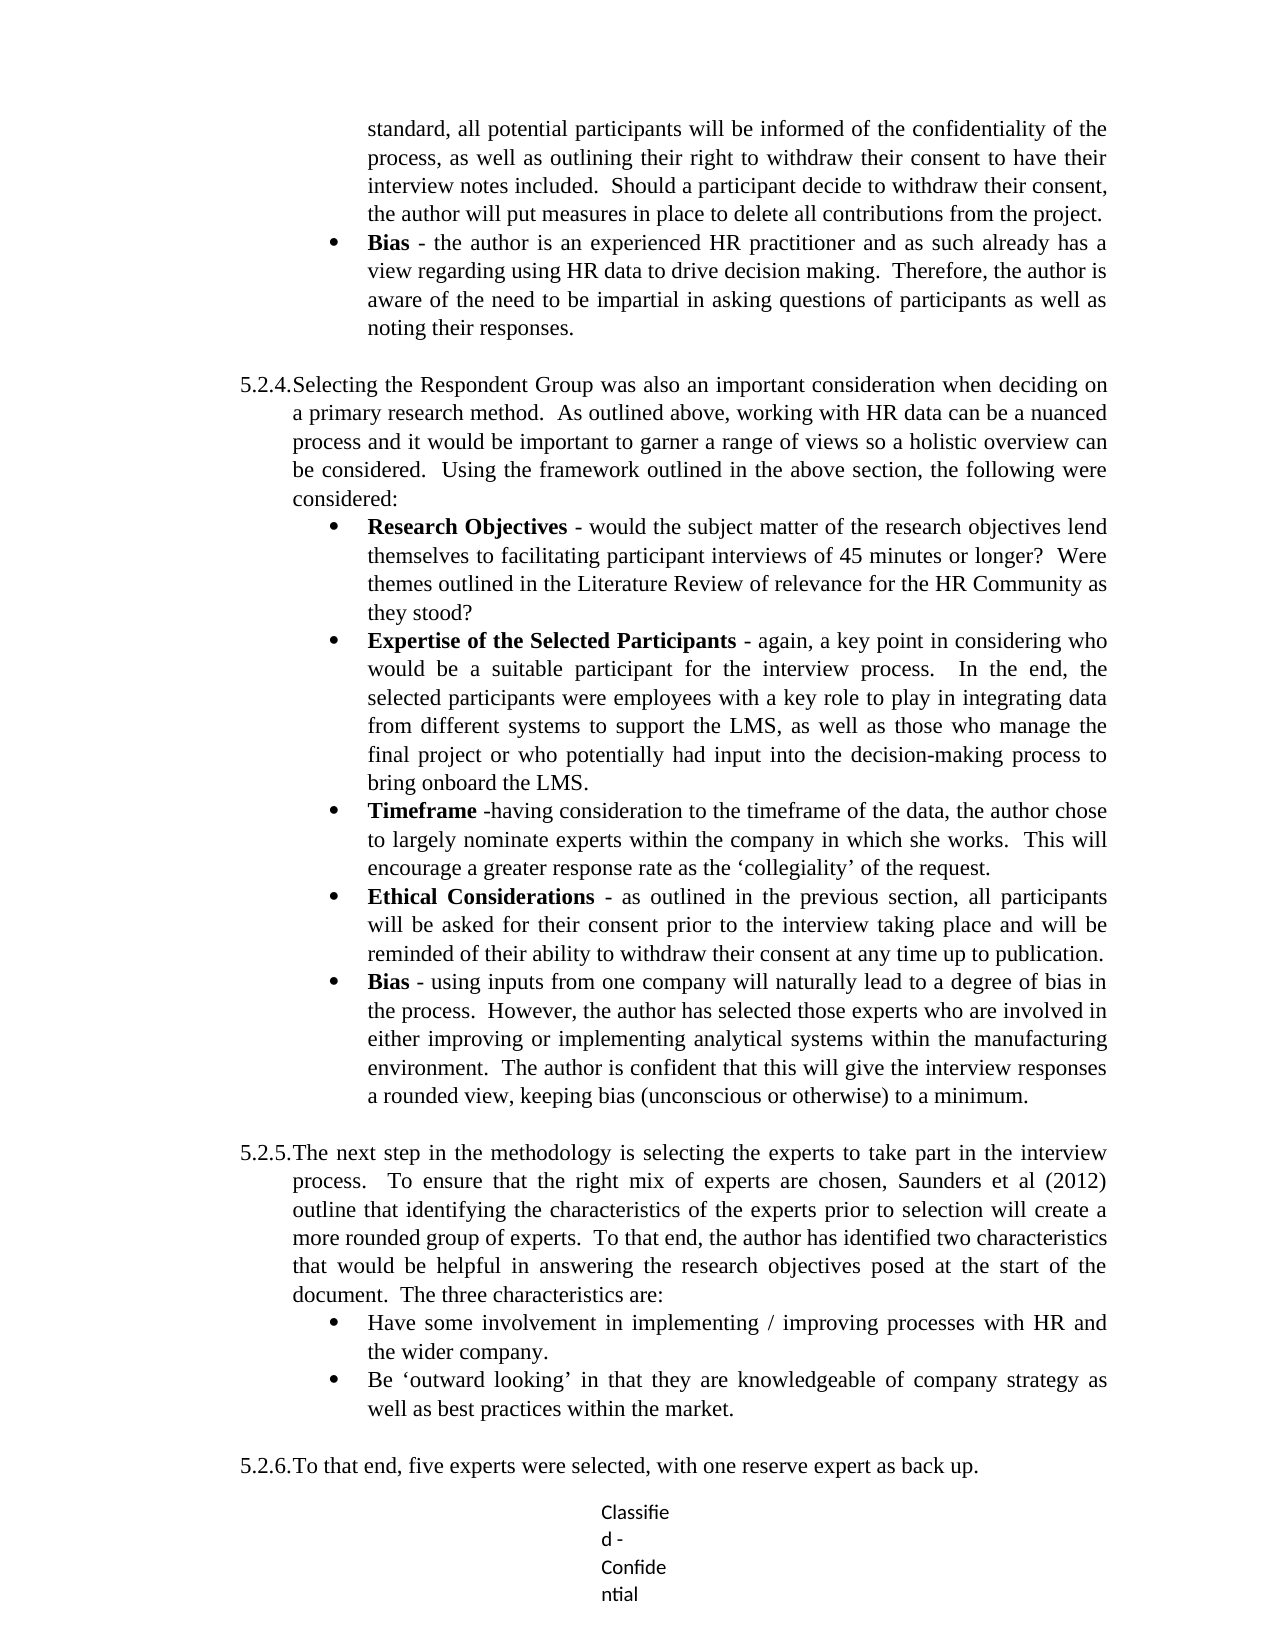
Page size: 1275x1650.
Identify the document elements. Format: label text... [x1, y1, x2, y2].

list Timeframe -having consideration to the timeframe of the data, the author chose to largely nominate experts within the company in which she works. This will encourage a greater response rate as the ‘collegiality’ of the request. [330, 798, 1109, 881]
list Research Objectives - would the subject matter of the research objectives lend themselves to facilitating participant interviews of 45 minutes or longer? Were themes outlined in the Literature Review of relevance for the HR Community as they stood? [330, 513, 1109, 625]
list Have some involvement in implementing / improving processes with HR and the wider company. [330, 1309, 1109, 1364]
list Expertise of the Selected Participants - again, a key point in considering who would be a suitable participant for the interview process. In the end, the selected participants were employees with a key role to play in integrating data from different systems to support the LMS, as well as those who manage the final project or who potentially had input into the decision-making process to bring onboard the LMS. [330, 627, 1109, 796]
list To that end, five experts were selected, with one reserve expert as back up. [240, 1452, 1109, 1478]
list Ethical Considerations - as outlined in the previous section, all participants will be asked for their consent prior to the interview taking place and will be reminded of their ability to withdraw their consent at any time up to publication. [330, 883, 1109, 966]
list The next step in the methodology is selecting the experts to take part in the interview process. To ensure that the right mix of experts are chosen, Saunders et al (2012) outline that identifying the characteristics of the experts prior to selection will create a more rounded group of experts. To that end, the author has identified two characteristics that would be helpful in answering the research objectives posed at the start of the document. The three characteristics are: [240, 1139, 1109, 1307]
list Bias - using inputs from one company will naturally lead to a degree of bias in the process. However, the author has selected those experts who are involved in either improving or implementing analytical systems within the manufacturing environment. The author is confident that this will give the interview responses a rounded view, keeping bias (unconscious or otherwise) to a minimum. [330, 968, 1109, 1108]
list Be ‘outward looking’ in that they are knowledgeable of company strategy as well as best practices within the market. [330, 1366, 1109, 1421]
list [330, 115, 1109, 227]
list Bias - the author is an experienced HR practitioner and as such already has a view regarding using HR data to drive decision making. Therefore, the author is aware of the need to be impartial in asking questions of participants as well as noting their responses. [330, 229, 1109, 341]
list Selecting the Respondent Group was also an important consideration when deciding on a primary research method. As outlined above, working with HR data can be a nuanced process and it would be important to garner a range of views so a holistic overview can be considered. Using the framework outlined in the above section, the following were considered: [240, 371, 1109, 511]
